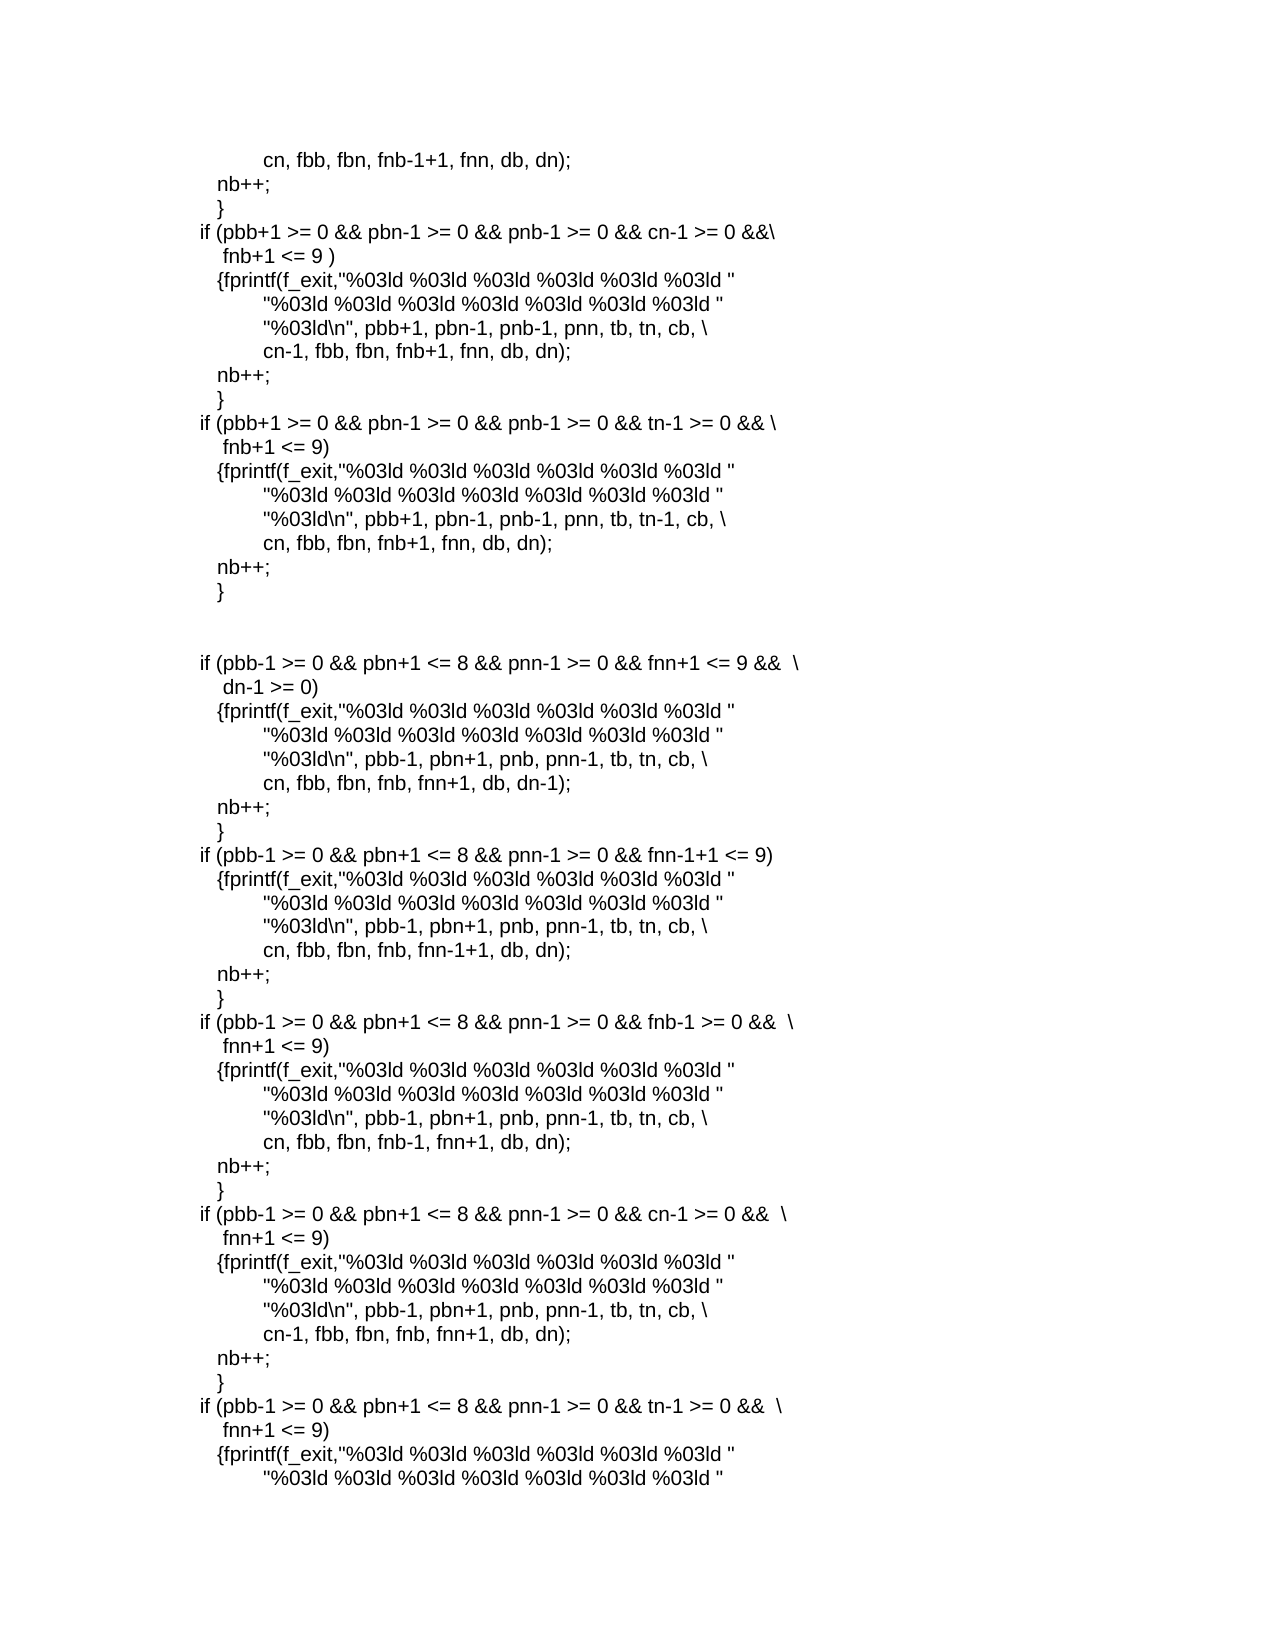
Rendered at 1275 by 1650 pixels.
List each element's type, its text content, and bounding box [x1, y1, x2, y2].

text cn, fbb, fbn, fnb-1, fnn+1, db, dn); [148, 1130, 1127, 1154]
text nb++; [148, 794, 1127, 818]
text if (pbb-1 >= 0 && pbn+1 <= 8 && pnn-1 >= 0 && fnn+1 <= 9 && \ [148, 651, 1127, 675]
text if (pbb-1 >= 0 && pbn+1 <= 8 && pnn-1 >= 0 && fnn-1+1 <= 9) [148, 842, 1127, 866]
text if (pbb+1 >= 0 && pbn-1 >= 0 && pnb-1 >= 0 && tn-1 >= 0 && \ [148, 411, 1127, 435]
text "%03ld %03ld %03ld %03ld %03ld %03ld %03ld " [148, 723, 1127, 747]
text if (pbb-1 >= 0 && pbn+1 <= 8 && pnn-1 >= 0 && fnb-1 >= 0 && \ [148, 1010, 1127, 1034]
text "%03ld %03ld %03ld %03ld %03ld %03ld %03ld " [148, 483, 1127, 507]
text cn-1, fbb, fbn, fnb+1, fnn, db, dn); [148, 339, 1127, 363]
text "%03ld %03ld %03ld %03ld %03ld %03ld %03ld " [148, 1274, 1127, 1298]
text fnb+1 <= 9 ) [148, 243, 1127, 267]
text nb++; [148, 1346, 1127, 1369]
text {fprintf(f_exit,"%03ld %03ld %03ld %03ld %03ld %03ld " [148, 1441, 1127, 1465]
text cn-1, fbb, fbn, fnb, fnn+1, db, dn); [148, 1322, 1127, 1346]
text fnn+1 <= 9) [148, 1034, 1127, 1058]
text {fprintf(f_exit,"%03ld %03ld %03ld %03ld %03ld %03ld " [148, 866, 1127, 890]
text } [148, 387, 1127, 411]
text cn, fbb, fbn, fnb, fnn-1+1, db, dn); [148, 938, 1127, 962]
text fnn+1 <= 9) [148, 1226, 1127, 1250]
text "%03ld\n", pbb-1, pbn+1, pnb, pnn-1, tb, tn, cb, \ [148, 914, 1127, 938]
text cn, fbb, fbn, fnb, fnn+1, db, dn-1); [148, 771, 1127, 794]
text "%03ld\n", pbb+1, pbn-1, pnb-1, pnn, tb, tn, cb, \ [148, 315, 1127, 339]
text } [148, 1178, 1127, 1202]
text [148, 267, 1127, 291]
text if (pbb+1 >= 0 && pbn-1 >= 0 && pnb-1 >= 0 && cn-1 >= 0 &&\ [148, 219, 1127, 243]
text nb++; [148, 363, 1127, 387]
text "%03ld\n", pbb-1, pbn+1, pnb, pnn-1, tb, tn, cb, \ [148, 1298, 1127, 1322]
text "%03ld %03ld %03ld %03ld %03ld %03ld %03ld " [148, 1465, 1127, 1489]
text {fprintf(f_exit,"%03ld %03ld %03ld %03ld %03ld %03ld " [148, 699, 1127, 723]
text nb++; [148, 962, 1127, 986]
text } [148, 986, 1127, 1010]
text cn, fbb, fbn, fnb-1+1, fnn, db, dn); [148, 148, 1127, 172]
text fnn+1 <= 9) [148, 1417, 1127, 1441]
text "%03ld\n", pbb+1, pbn-1, pnb-1, pnn, tb, tn-1, cb, \ [148, 507, 1127, 531]
text } [148, 818, 1127, 842]
text nb++; [148, 1154, 1127, 1178]
text } [148, 579, 1127, 603]
text "%03ld %03ld %03ld %03ld %03ld %03ld %03ld " [148, 1082, 1127, 1106]
text {fprintf(f_exit,"%03ld %03ld %03ld %03ld %03ld %03ld " [148, 1250, 1127, 1274]
text cn, fbb, fbn, fnb+1, fnn, db, dn); [148, 531, 1127, 555]
text {fprintf(f_exit,"%03ld %03ld %03ld %03ld %03ld %03ld " [148, 459, 1127, 483]
text if (pbb-1 >= 0 && pbn+1 <= 8 && pnn-1 >= 0 && cn-1 >= 0 && \ [148, 1202, 1127, 1226]
text dn-1 >= 0) [148, 675, 1127, 699]
text nb++; [148, 555, 1127, 579]
text "%03ld\n", pbb-1, pbn+1, pnb, pnn-1, tb, tn, cb, \ [148, 1106, 1127, 1130]
text "%03ld %03ld %03ld %03ld %03ld %03ld %03ld " [148, 291, 1127, 315]
text nb++; [148, 172, 1127, 196]
text } [148, 196, 1127, 219]
text } [148, 1369, 1127, 1393]
text fnb+1 <= 9) [148, 435, 1127, 459]
text "%03ld\n", pbb-1, pbn+1, pnb, pnn-1, tb, tn, cb, \ [148, 747, 1127, 771]
text if (pbb-1 >= 0 && pbn+1 <= 8 && pnn-1 >= 0 && tn-1 >= 0 && \ [148, 1393, 1127, 1417]
text "%03ld %03ld %03ld %03ld %03ld %03ld %03ld " [148, 890, 1127, 914]
text {fprintf(f_exit,"%03ld %03ld %03ld %03ld %03ld %03ld " [148, 1058, 1127, 1082]
